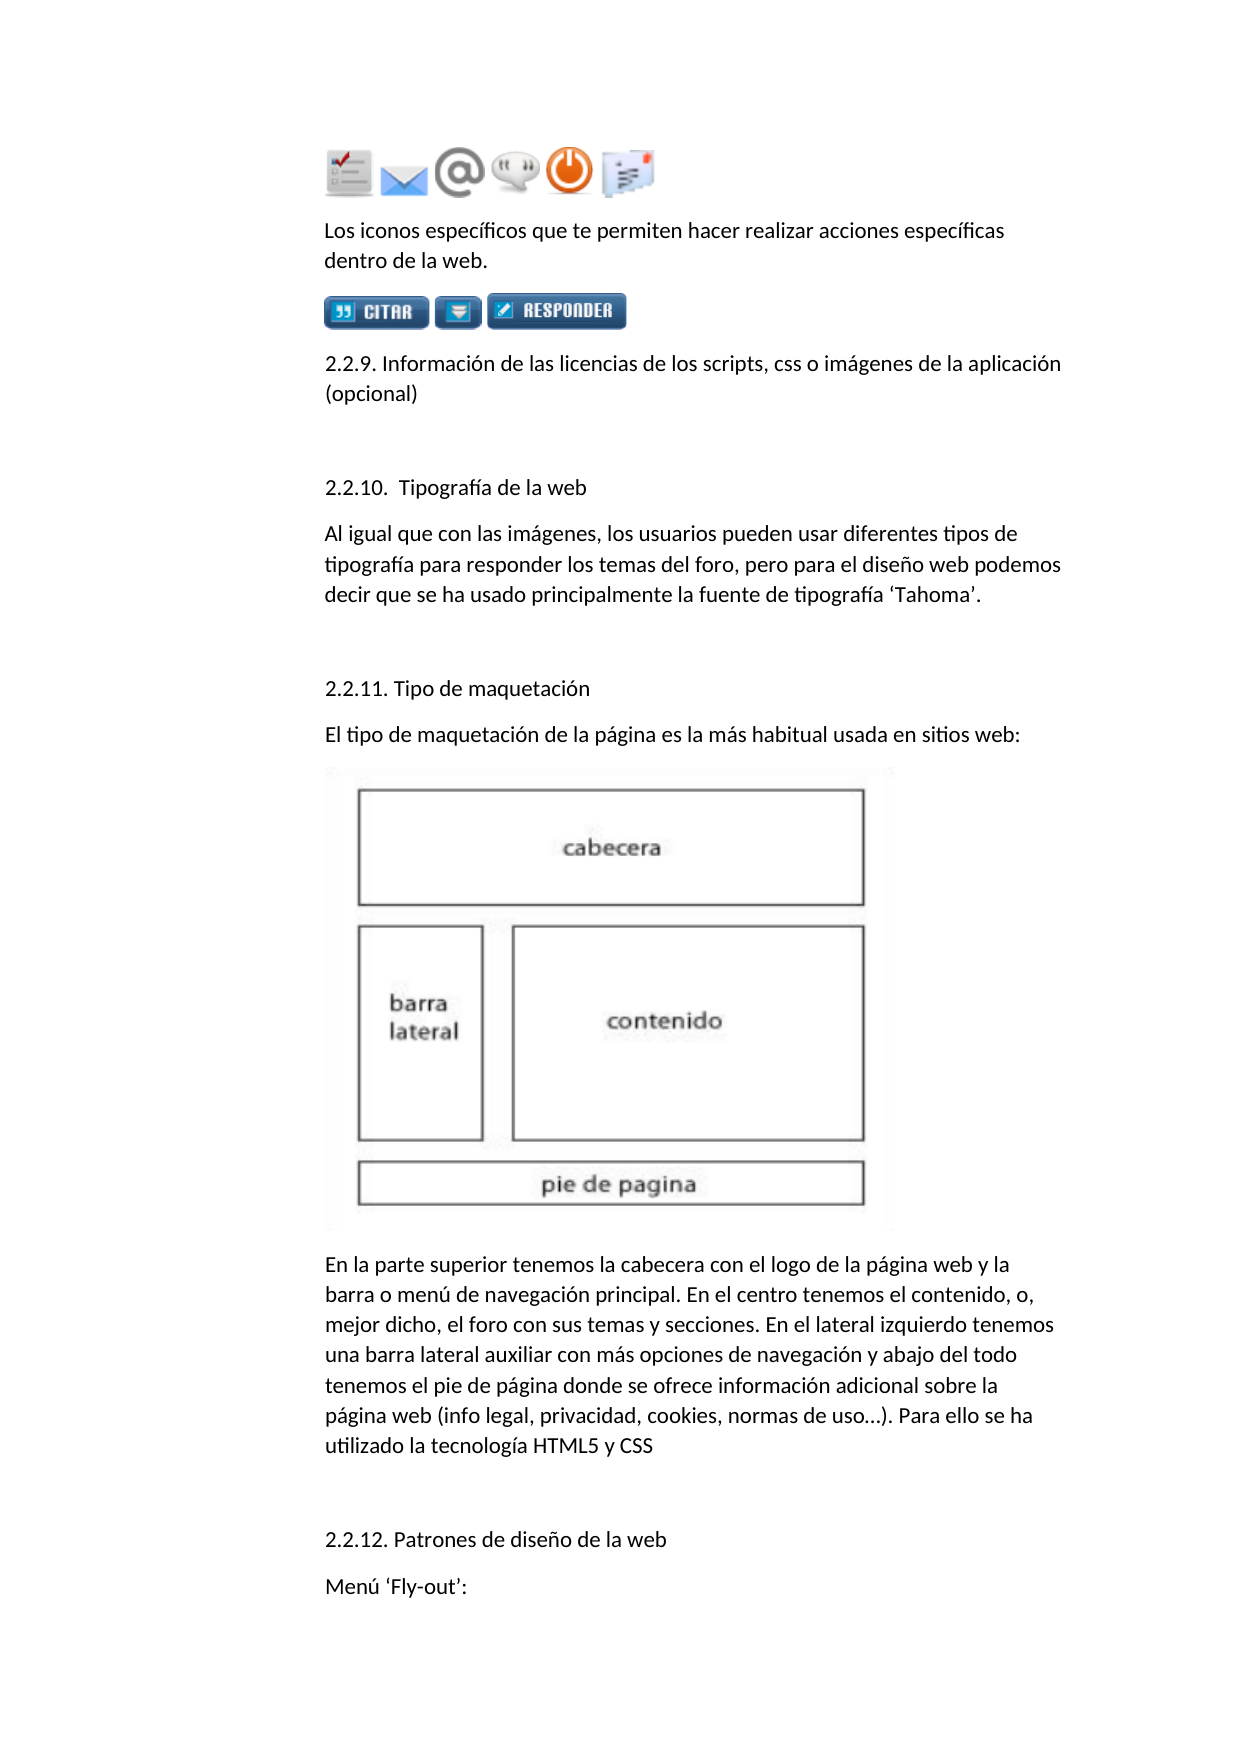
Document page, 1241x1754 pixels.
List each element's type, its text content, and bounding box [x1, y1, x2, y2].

text El tipo de maquetación de la página es la más habitual usada en sitios web: [177, 721, 1063, 749]
text Menú ‘Fly-out’: [251, 1572, 1063, 1600]
text En la parte superior tenemos la cabecera con el logo de la página web y la barra o menú de navegación principal. En el centro tenemos el contenido, o, mejor dicho, el foro con sus temas y secciones. En el lateral izquierdo tenemos una barra lateral auxiliar con más opciones de navegación y abajo del todo tenemos el pie de página donde se ofrece información adicional sobre la página web (info legal, privacidad, cookies, normas de uso…). Para ello se ha utilizado la tecnología HTML5 y CSS [325, 1250, 1063, 1459]
text 2.2.9. Información de las licencias de los scripts, css o imágenes de la aplicación (opcional) [325, 349, 1063, 407]
text Los iconos específicos que te permiten hacer realizar acciones específicas dentro de la web. [324, 216, 1063, 275]
picture [379, 163, 430, 198]
picture [434, 147, 485, 198]
picture [490, 147, 540, 198]
picture [324, 147, 375, 198]
picture [324, 296, 430, 330]
text 2.2.10. Tipografía de la web [177, 473, 1063, 501]
text Al igual que con las imágenes, los usuarios pueden usar diferentes tipos de tipografía para responder los temas del foro, pero para el diseño web podemos decir que se ha usado principalmente la fuente de tipografía ‘Tahoma’. [324, 519, 1063, 608]
picture [434, 296, 482, 330]
picture [487, 293, 627, 330]
picture [600, 150, 658, 198]
picture [545, 147, 596, 198]
text 2.2.11. Tipo de maquetación [251, 674, 1063, 702]
picture [324, 767, 895, 1231]
text 2.2.12. Patrones de diseño de la web [251, 1525, 1063, 1553]
